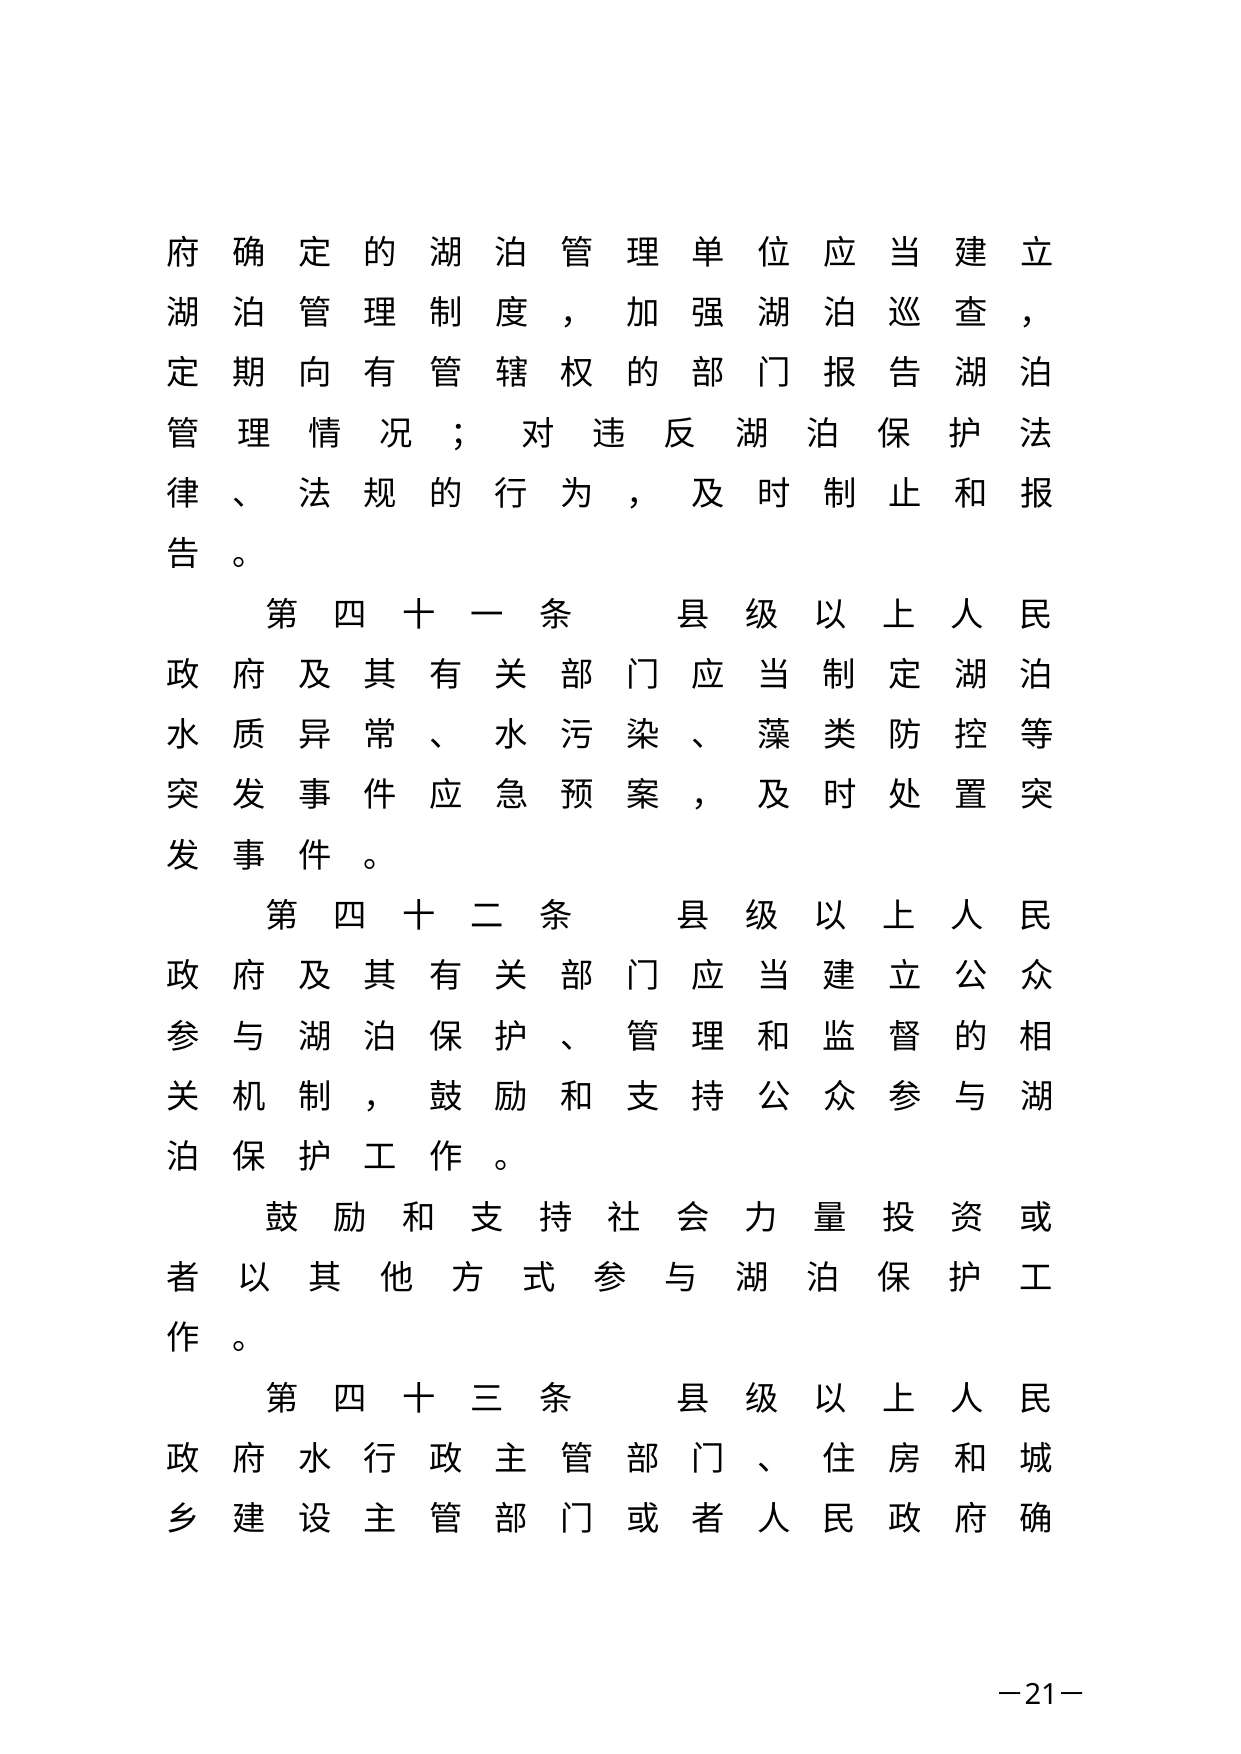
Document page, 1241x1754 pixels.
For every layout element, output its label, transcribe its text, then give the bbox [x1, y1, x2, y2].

text 第四十二条 县级以上人民政府及其有关部门应当建立公众参与湖泊保护、管理和监督的相关机制，鼓励和支持公众参与湖泊保护工作。 [167, 883, 1085, 1184]
text 第四十一条 县级以上人民政府及其有关部门应当制定湖泊水质异常、水污染、藻类防控等突发事件应急预案，及时处置突发事件。 [167, 581, 1085, 883]
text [167, 219, 1085, 581]
text 鼓励和支持社会力量投资或者以其他方式参与湖泊保护工作。 [167, 1184, 1085, 1365]
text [167, 1365, 1085, 1546]
